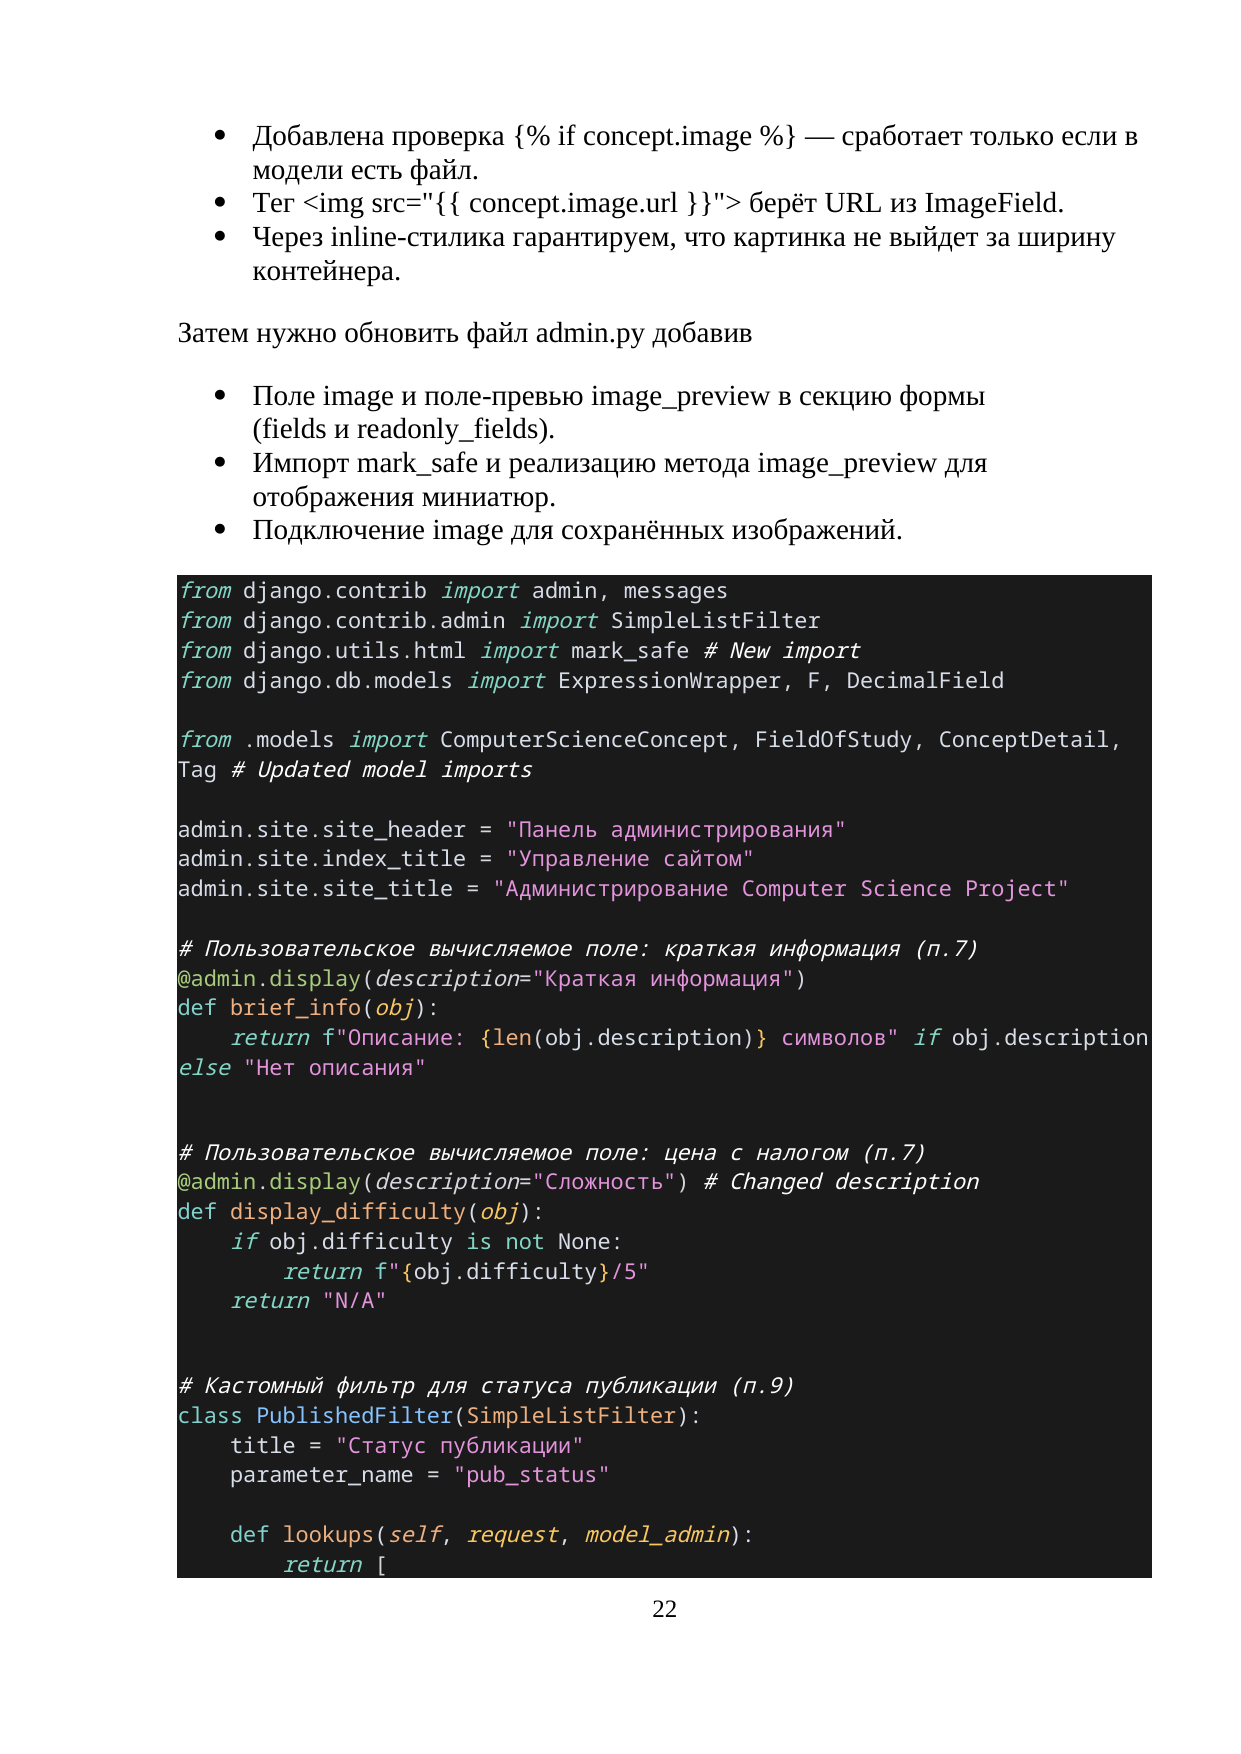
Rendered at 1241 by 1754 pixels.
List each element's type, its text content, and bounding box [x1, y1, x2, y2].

text from django.contrib.admin import SimpleListFilter [177, 605, 1152, 635]
text from .models import ComputerScienceConcept, FieldOfStudy, ConceptDetail, Tag # Updated model imports [177, 724, 1152, 784]
text if obj.difficulty is not None: [177, 1226, 1152, 1256]
text class PublishedFilter(SimpleListFilter): [177, 1400, 1152, 1429]
text # Пользовательское вычисляемое поле: краткая информация (п.7) [177, 933, 1152, 962]
list Подключение image для сохранённых изображений. [215, 512, 1152, 546]
text parameter_name = "pub_status" [177, 1459, 1152, 1489]
text return f"{obj.difficulty}/5" [177, 1256, 1152, 1285]
list Импорт mark_safe и реализацию метода image_preview для отображения миниатюр. [215, 445, 1152, 512]
text @admin.display(description="Сложность") # Changed description [177, 1166, 1152, 1196]
list Через inline-стилика гарантируем, что картинка не выйдет за ширину контейнера. [215, 219, 1152, 286]
text @admin.display(description="Краткая информация") [177, 962, 1152, 992]
text def display_difficulty(obj): [177, 1196, 1152, 1226]
text from django.contrib import admin, messages [177, 575, 1152, 605]
text return [ [177, 1549, 1152, 1578]
list Поле image и поле-превью image_preview в секцию формы (fields и readonly_fields). [215, 378, 1152, 445]
list Добавлена проверка {% if concept.image %} — сработает только если в модели есть файл. [215, 118, 1152, 185]
text def lookups(self, request, model_admin): [177, 1519, 1152, 1549]
text from django.utils.html import mark_safe # New import [177, 635, 1152, 664]
text def brief_info(obj): [177, 992, 1152, 1022]
text admin.site.site_header = "Панель администрирования" [177, 813, 1152, 843]
text Затем нужно обновить файл admin.py добавив [177, 315, 1152, 349]
text return "N/A" [177, 1285, 1152, 1315]
text return f"Описание: {len(obj.description)} символов" if obj.description else "Нет описания" [177, 1022, 1152, 1082]
text # Пользовательское вычисляемое поле: цена с налогом (п.7) [177, 1136, 1152, 1166]
text # Кастомный фильтр для статуса публикации (п.9) [177, 1370, 1152, 1400]
text from django.db.models import ExpressionWrapper, F, DecimalField [177, 664, 1152, 694]
list Тег <img src="{{ concept.image.url }}"> берёт URL из ImageField. [215, 185, 1152, 219]
text admin.site.site_title = "Администрирование Computer Science Project" [177, 873, 1152, 903]
text title = "Статус публикации" [177, 1429, 1152, 1459]
text admin.site.index_title = "Управление сайтом" [177, 843, 1152, 873]
